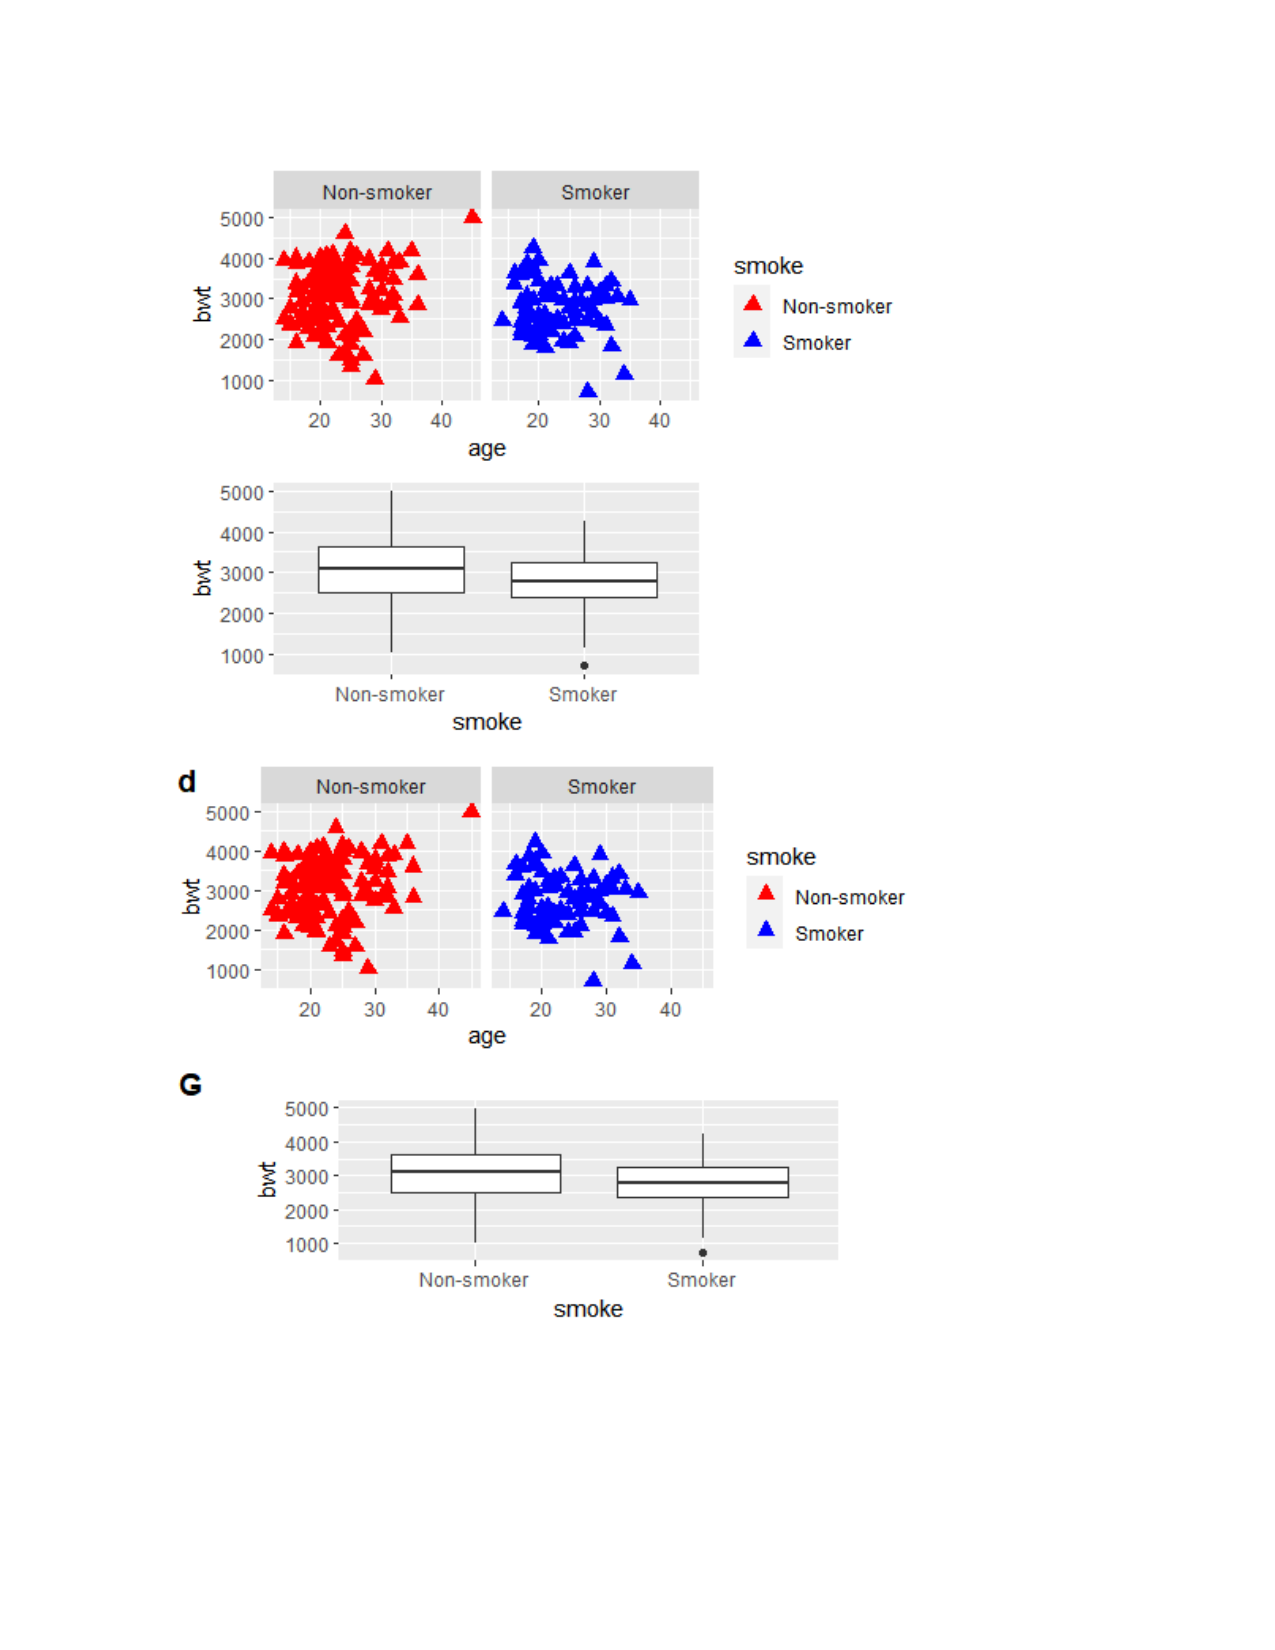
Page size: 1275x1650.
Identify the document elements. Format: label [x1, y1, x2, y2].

picture [168, 150, 927, 1363]
